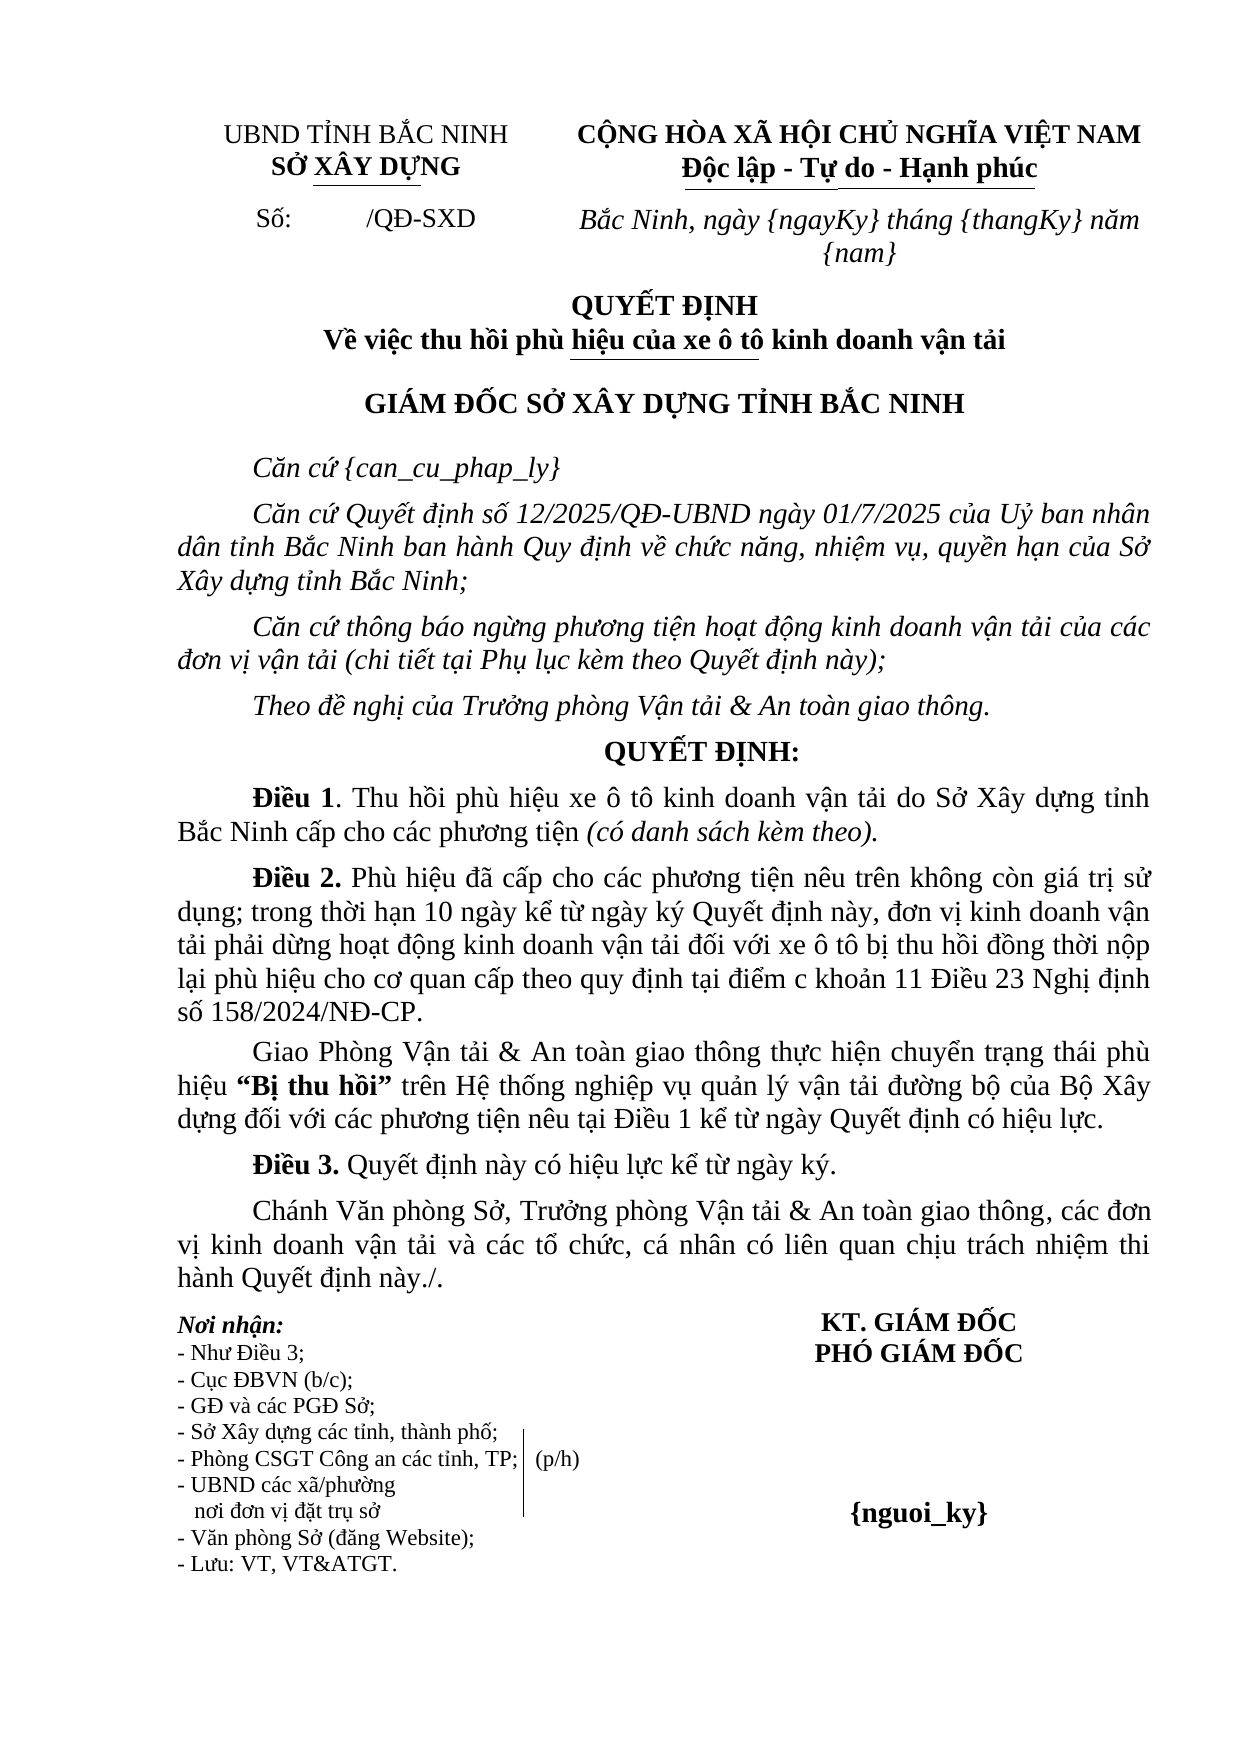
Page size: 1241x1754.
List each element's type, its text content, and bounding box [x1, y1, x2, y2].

text Điều 3. Quyết định này có hiệu lực kể từ ngày ký. [177, 1147, 1152, 1181]
text Chánh Văn phòng Sở, Trưởng phòng Vận tải & An toàn giao thông, các đơn vị kinh doanh vận tải và các tổ chức, cá nhân có liên quan chịu trách nhiệm thi hành Quyết định này./. [177, 1193, 1152, 1294]
text GIÁM ĐỐC SỞ XÂY DỰNG TỈNH BẮC NINH [177, 386, 1152, 420]
text Điều 1. Thu hồi phù hiệu xe ô tô kinh doanh vận tải do Sở Xây dựng tỉnh Bắc Ninh cấp cho các phương tiện (có danh sách kèm theo). [177, 781, 1152, 848]
text Căn cứ {can_cu_phap_ly} [177, 450, 1152, 483]
text Căn cứ thông báo ngừng phương tiện hoạt động kinh doanh vận tải của các đơn vị vận tải (chi tiết tại Phụ lục kèm theo Quyết định này); [177, 609, 1152, 676]
text Căn cứ Quyết định số 12/2025/QĐ-UBND ngày 01/7/2025 của Uỷ ban nhân dân tỉnh Bắc Ninh ban hành Quy định về chức năng, nhiệm vụ, quyền hạn của Sở Xây dựng tỉnh Bắc Ninh; [177, 496, 1152, 596]
text QUYẾT ĐỊNH: [177, 734, 1152, 768]
table_header UBND TỈNH BẮC NINH SỞ XÂY DỰNG [177, 119, 554, 183]
table_cell Số: /QĐ-SXD [177, 183, 554, 269]
table_header KT. GIÁM ĐỐC PHÓ GIÁM ĐỐC {nguoi_ky} [698, 1306, 1140, 1577]
text Điều 2. Phù hiệu đã cấp cho các phương tiện nêu trên không còn giá trị sử dụng; trong thời hạn 10 ngày kể từ ngày ký Quyết định này, đơn vị kinh doanh vận tải phải dừng hoạt động kinh doanh vận tải đối với xe ô tô bị thu hồi đồng thời nộp lại phù hiệu cho cơ quan cấp theo quy định tại điểm c khoản 11 Điều 23 Nghị định số 158/2024/NĐ-CP. [177, 860, 1152, 1028]
text Theo đề nghị của Trưởng phòng Vận tải & An toàn giao thông. [177, 688, 1152, 722]
table_cell Bắc Ninh, ngày {ngayKy} tháng {thangKy} năm {nam} [555, 183, 1164, 269]
text QUYẾT ĐỊNH [177, 288, 1152, 322]
text Về việc thu hồi phù hiệu của xe ô tô kinh doanh vận tải [177, 322, 1152, 355]
table_header CỘNG HÒA XÃ HỘI CHỦ NGHĨA VIỆT NAM Độc lập - Tự do - Hạnh phúc [555, 119, 1164, 183]
text Giao Phòng Vận tải & An toàn giao thông thực hiện chuyển trạng thái phù hiệu “Bị thu hồi” trên Hệ thống nghiệp vụ quản lý vận tải đường bộ của Bộ Xây dựng đối với các phương tiện nêu tại Điều 1 kể từ ngày Quyết định có hiệu lực. [177, 1034, 1152, 1135]
table_header Nơi nhận: - Như Điều 3; - Cục ĐBVN (b/c); - GĐ và các PGĐ Sở; - Sở Xây dựng các tỉnh, thành phố; - Phòng CSGT Công an các tỉnh, TP; (p/h) - UBND các xã/phường nơi đơn vị đặt trụ sở - Văn phòng Sở (đăng Website); - Lưu: VT, VT&ATGT. [166, 1306, 697, 1577]
